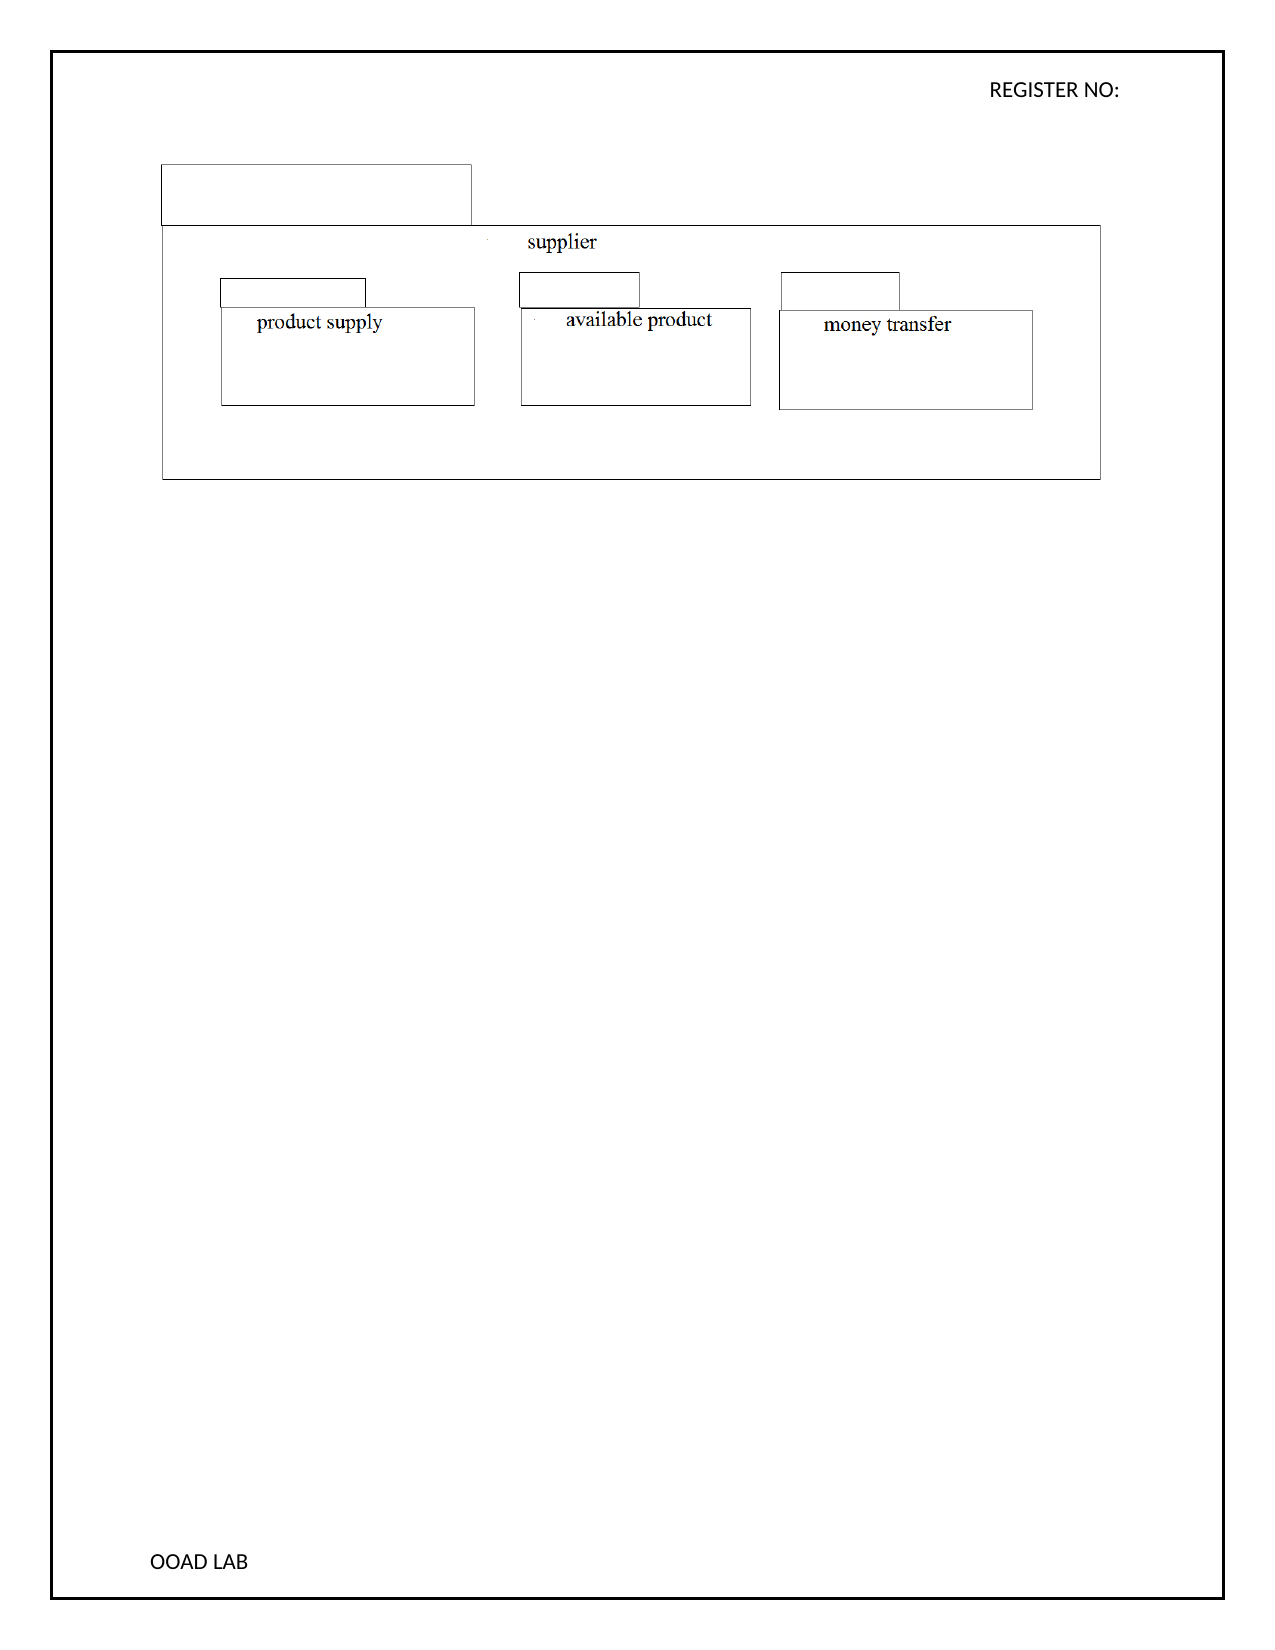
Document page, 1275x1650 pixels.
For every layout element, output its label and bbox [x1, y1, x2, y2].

picture [150, 150, 1124, 509]
